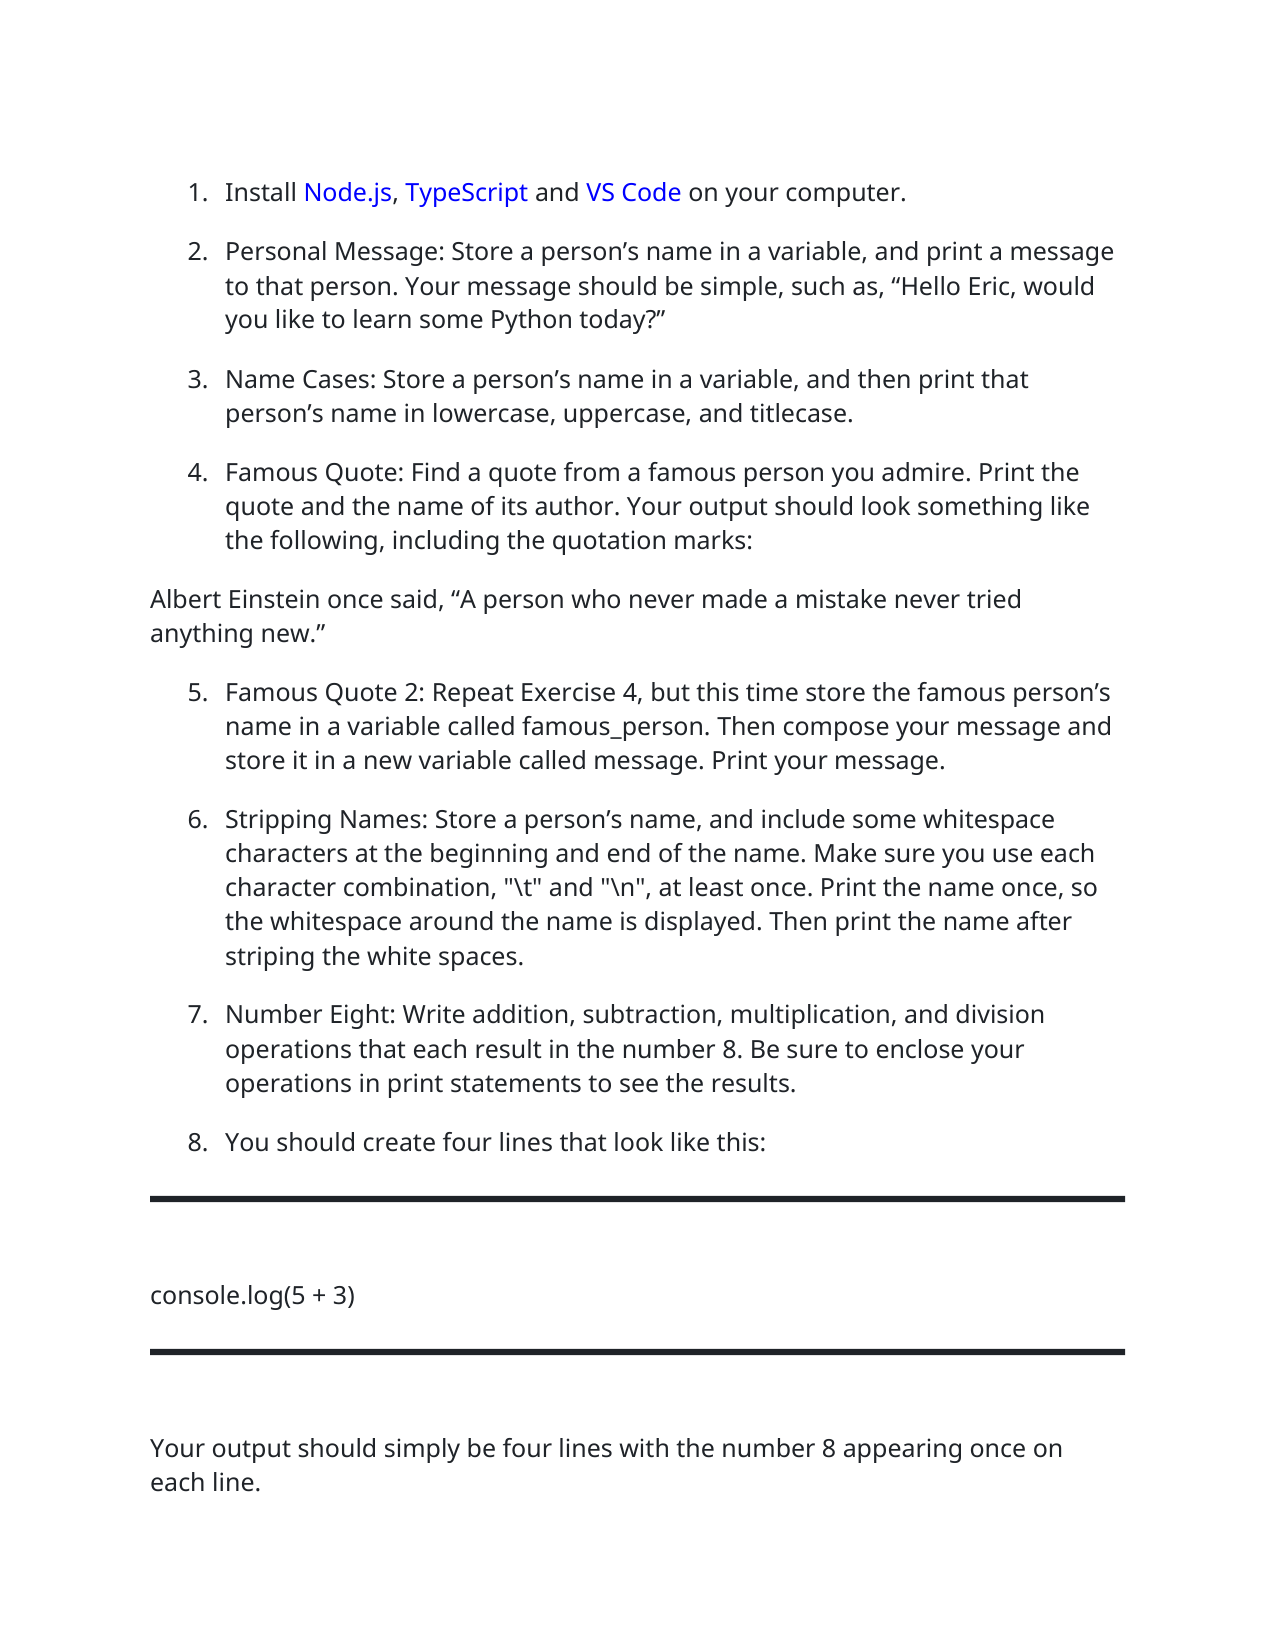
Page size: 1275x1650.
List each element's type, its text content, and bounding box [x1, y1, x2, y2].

list Famous Quote 2: Repeat Exercise 4, but this time store the famous person’s name in a variable called famous_person. Then compose your message and store it in a new variable called message. Print your message. [187, 675, 1125, 777]
list Stripping Names: Store a person’s name, and include some whitespace characters at the beginning and end of the name. Make sure you use each character combination, "\t" and "\n", at least once. Print the name once, so the whitespace around the name is displayed. Then print the name after striping the white spaces. [187, 802, 1125, 972]
text Your output should simply be four lines with the number 8 appearing once on each line. [150, 1430, 1125, 1498]
list Famous Quote: Find a quote from a famous person you admire. Print the quote and the name of its author. Your output should look something like the following, including the quotation marks: [187, 454, 1125, 557]
list Install Node.js, TypeScript and VS Code on your computer. [187, 175, 1125, 209]
list You should create four lines that look like this: [187, 1124, 1125, 1158]
list Personal Message: Store a person’s name in a variable, and print a message to that person. Your message should be simple, such as, “Hello Eric, would you like to learn some Python today?” [187, 234, 1125, 336]
text Albert Einstein once said, “A person who never made a mistake never tried anything new.” [150, 582, 1125, 650]
list Name Cases: Store a person’s name in a variable, and then print that person’s name in lowercase, uppercase, and titlecase. [187, 361, 1125, 429]
text console.log(5 + 3) [150, 1277, 1125, 1311]
list Number Eight: Write addition, subtraction, multiplication, and division operations that each result in the number 8. Be sure to enclose your operations in print statements to see the results. [187, 997, 1125, 1099]
